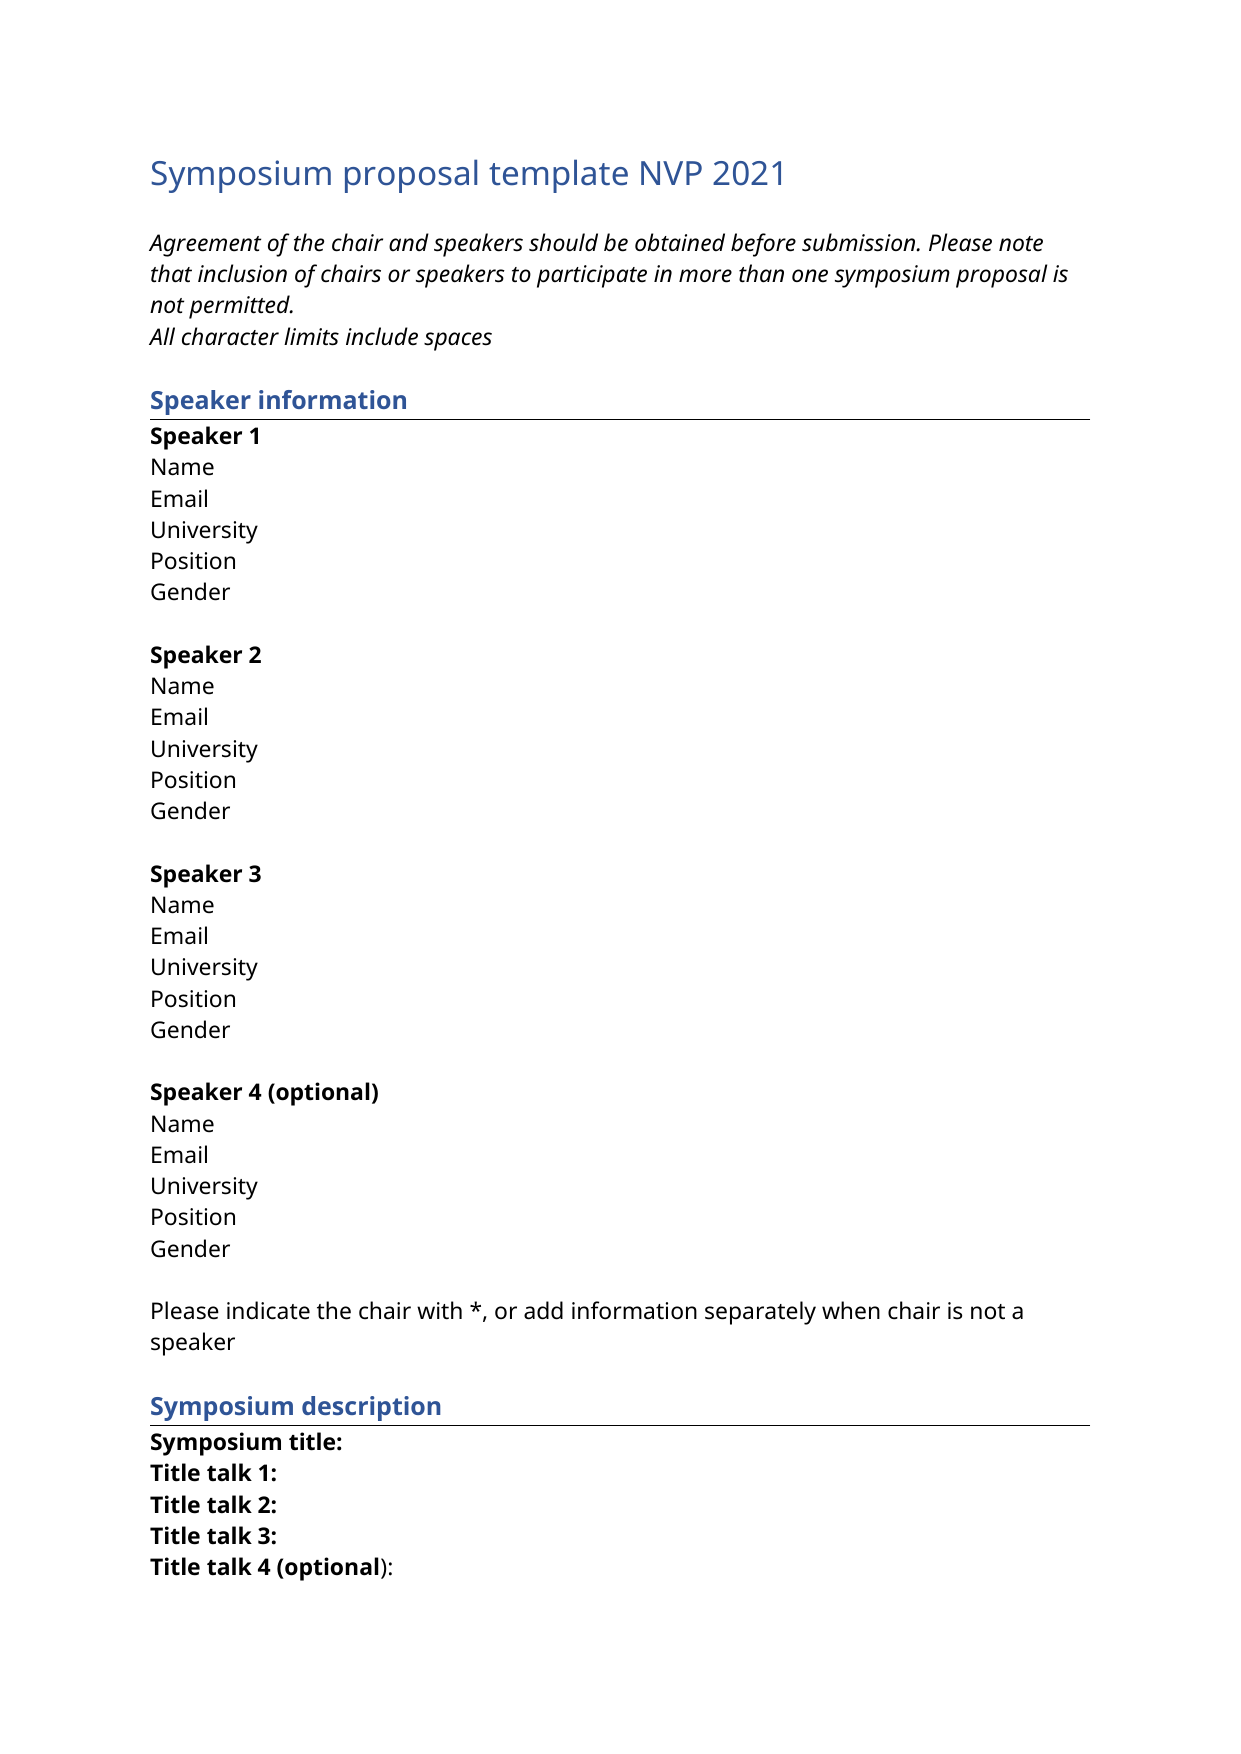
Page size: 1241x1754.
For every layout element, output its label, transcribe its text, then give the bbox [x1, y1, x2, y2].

text Title talk 2: [150, 1488, 1090, 1520]
text Name [150, 1108, 1090, 1139]
text Symposium title: [150, 1426, 1090, 1457]
text Name [150, 889, 1090, 920]
text Speaker 2 [150, 639, 1090, 670]
subtitle Symposium description [150, 1389, 1090, 1425]
text Name [150, 451, 1090, 483]
subtitle Symposium proposal template NVP 2021 [150, 150, 1090, 195]
text Title talk 4 (optional): [150, 1551, 1090, 1582]
text Gender [150, 576, 1090, 608]
text University [150, 1170, 1090, 1201]
text Email [150, 701, 1090, 733]
text Email [150, 483, 1090, 514]
text Title talk 1: [150, 1457, 1090, 1488]
text Title talk 3: [150, 1520, 1090, 1551]
text Gender [150, 1233, 1090, 1264]
subtitle Speaker information [150, 383, 1090, 419]
text Speaker 1 [150, 420, 1090, 451]
text Gender [150, 795, 1090, 826]
text Agreement of the chair and speakers should be obtained before submission. Please note that inclusion of chairs or speakers to participate in more than one symposium proposal is not permitted. [150, 227, 1090, 320]
text Email [150, 1139, 1090, 1170]
text Position [150, 545, 1090, 576]
text Position [150, 764, 1090, 795]
text Gender [150, 1014, 1090, 1045]
text All character limits include spaces [150, 320, 1090, 352]
text Name [150, 670, 1090, 701]
text Please indicate the chair with *, or add information separately when chair is not a speaker [150, 1295, 1090, 1358]
text Position [150, 983, 1090, 1014]
text University [150, 733, 1090, 764]
text University [150, 951, 1090, 983]
text University [150, 514, 1090, 545]
text Speaker 4 (optional) [150, 1076, 1090, 1108]
text Email [150, 920, 1090, 951]
text Position [150, 1201, 1090, 1233]
text Speaker 3 [150, 858, 1090, 889]
